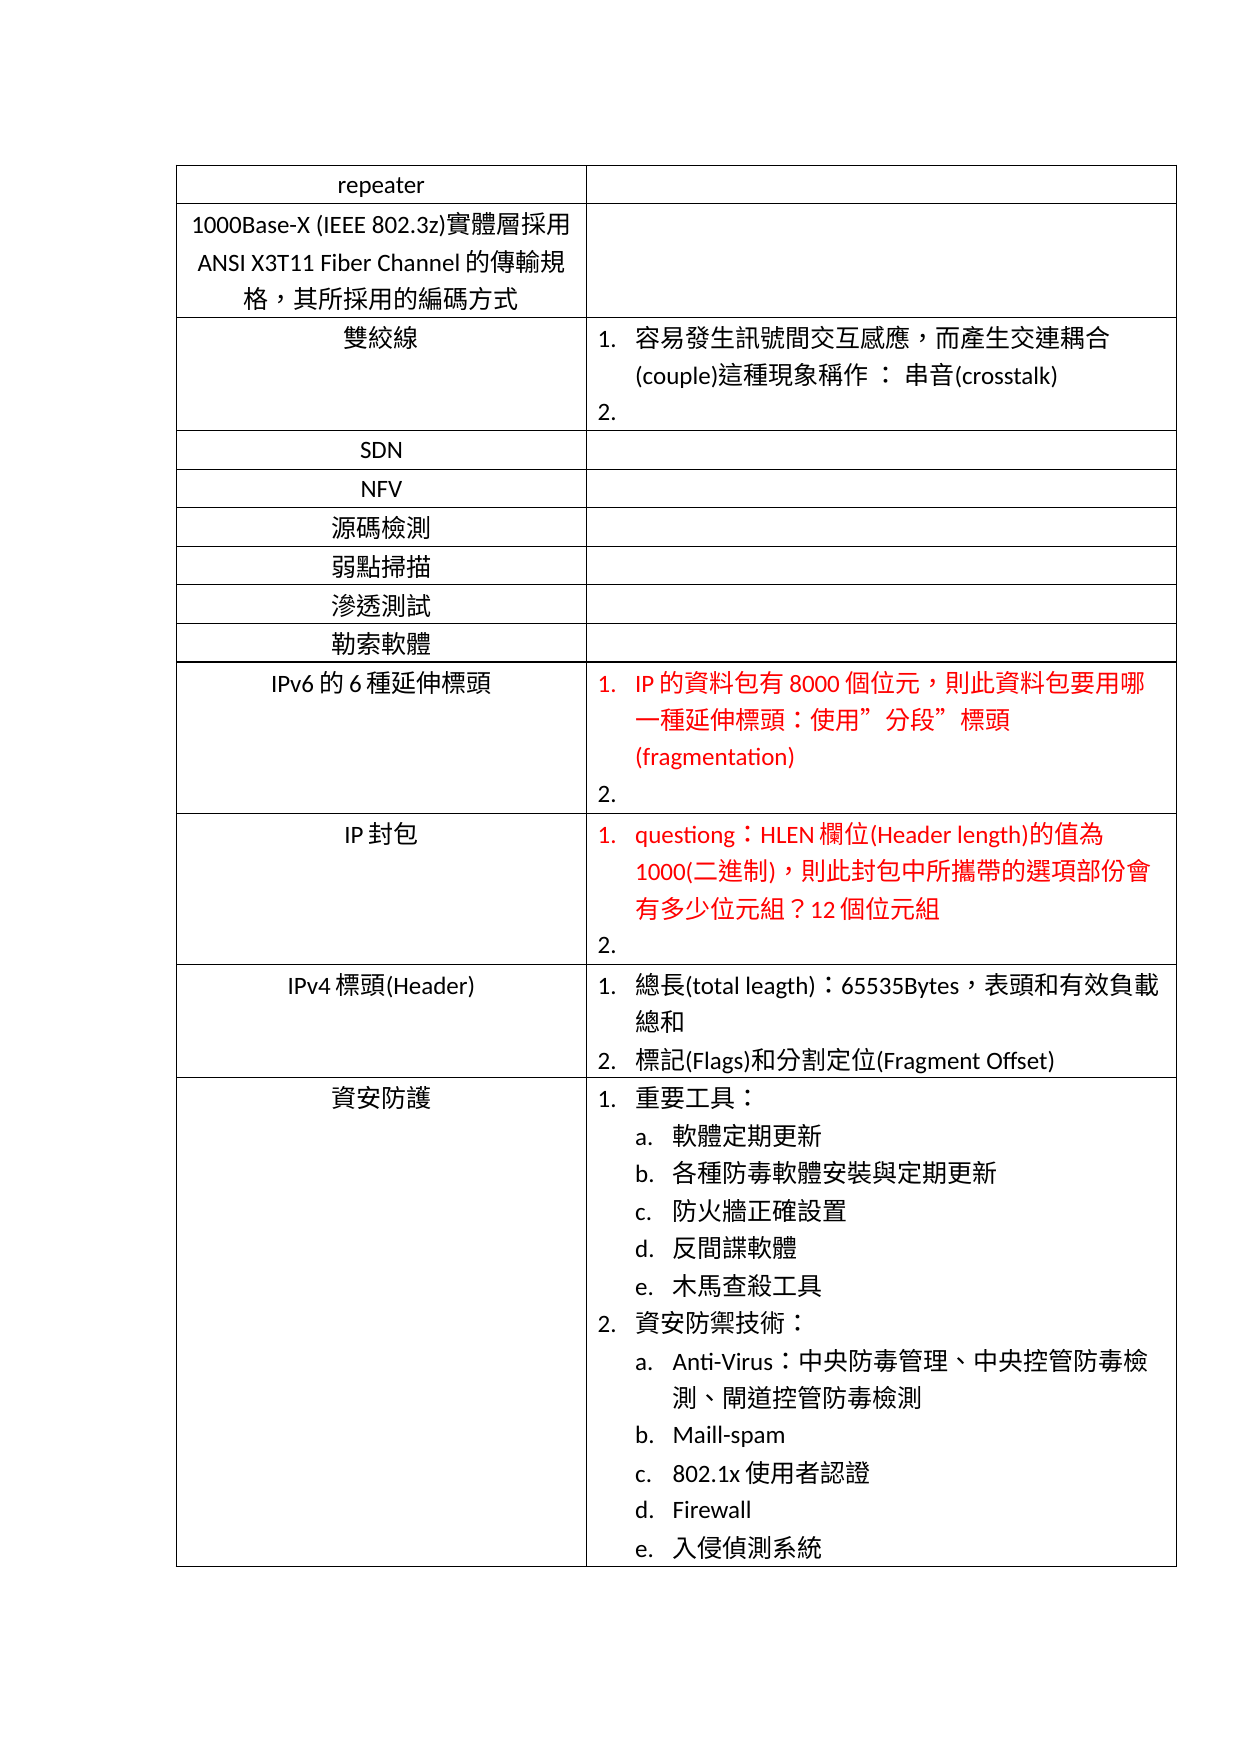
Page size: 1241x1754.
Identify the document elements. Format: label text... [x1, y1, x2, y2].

table_cell IPv6的6種延伸標頭 [177, 663, 586, 812]
table_cell 1000Base-X (IEEE 802.3z)實體層採用ANSI X3T11 Fiber Channel的傳輸規格，其所採用的編碼方式 [177, 204, 586, 317]
table_cell 弱點掃描 [177, 547, 586, 584]
table_cell repeater [177, 166, 586, 203]
table_cell IP封包 [177, 814, 586, 963]
table_cell 資安防護 [177, 1078, 586, 1566]
table_cell [587, 508, 1176, 546]
table_cell [587, 204, 1176, 317]
table_cell IP的資料包有8000個位元，則此資料包要用哪一種延伸標頭：使用”分段”標頭(fragmentation) [587, 663, 1176, 812]
table_cell 源碼檢測 [177, 508, 586, 546]
table_cell questiong：HLEN欄位(Header length)的值為1000(二進制)，則此封包中所攜帶的選項部份會有多少位元組？12個位元組 [587, 814, 1176, 963]
table_cell 總長(total leagth)：65535Bytes，表頭和有效負載總和 標記(Flags)和分割定位(Fragment Offset) [587, 965, 1176, 1077]
table_cell [587, 624, 1176, 661]
table_cell 容易發生訊號間交互感應，而產生交連耦合(couple)這種現象稱作 ： 串音(crosstalk) [587, 318, 1176, 430]
table_cell 滲透測試 [177, 585, 586, 623]
table_cell IPv4標頭(Header) [177, 965, 586, 1077]
table_cell [587, 166, 1176, 203]
table_cell 雙絞線 [177, 318, 586, 430]
table_cell NFV [177, 470, 586, 507]
table_cell SDN [177, 431, 586, 469]
table_cell [587, 585, 1176, 623]
table_cell 勒索軟體 [177, 624, 586, 661]
table_cell [587, 431, 1176, 469]
table_cell [587, 470, 1176, 507]
table_cell [587, 547, 1176, 584]
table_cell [587, 1078, 1176, 1566]
